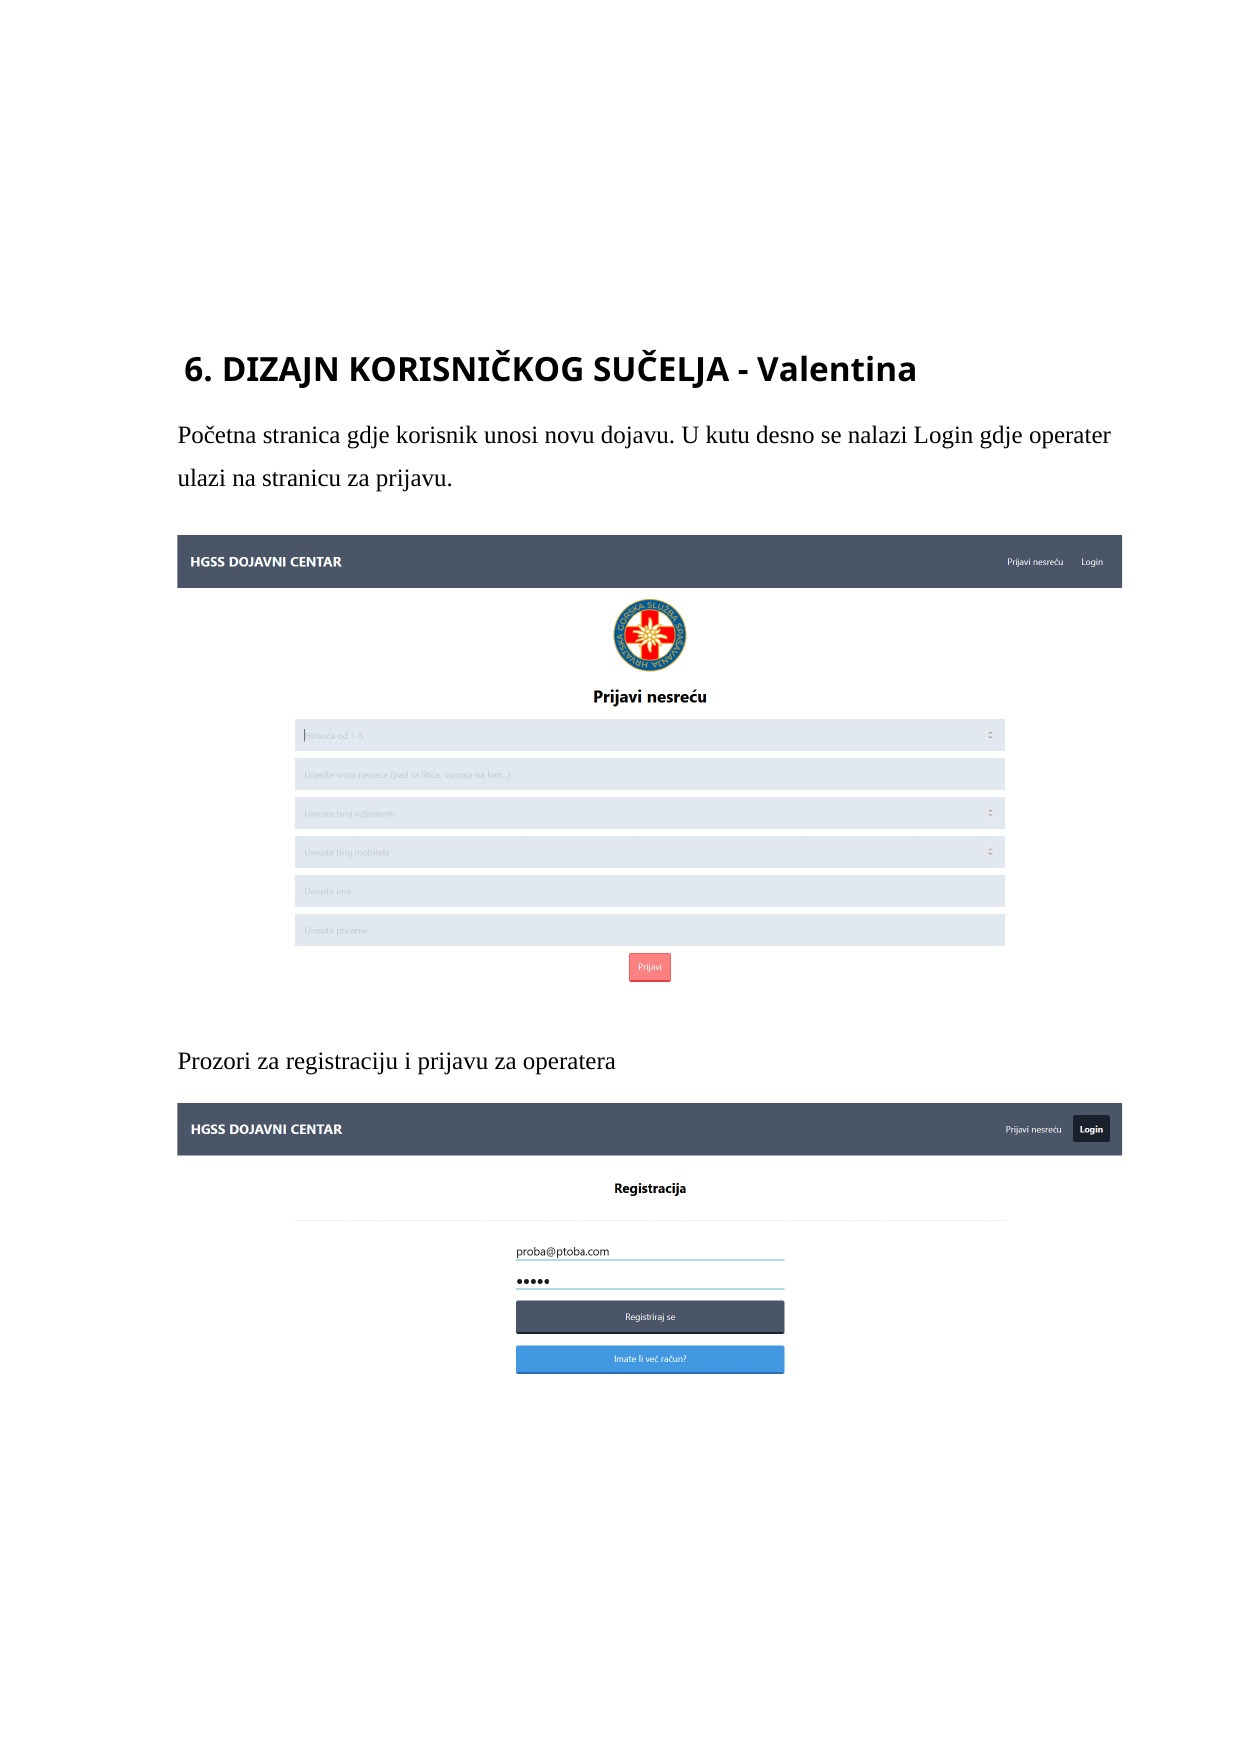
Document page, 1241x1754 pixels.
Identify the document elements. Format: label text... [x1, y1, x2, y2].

picture [177, 1103, 1123, 1556]
picture [177, 535, 1123, 989]
subtitle DIZAJN KORISNIČKOG SUČELJA - Valentina [184, 346, 1122, 391]
text Početna stranica gdje korisnik unosi novu dojavu. U kutu desno se nalazi Login gdje operater ulazi na stranicu za prijavu. [177, 420, 1122, 492]
text Prozori za registraciju i prijavu za operatera [177, 1046, 1122, 1075]
